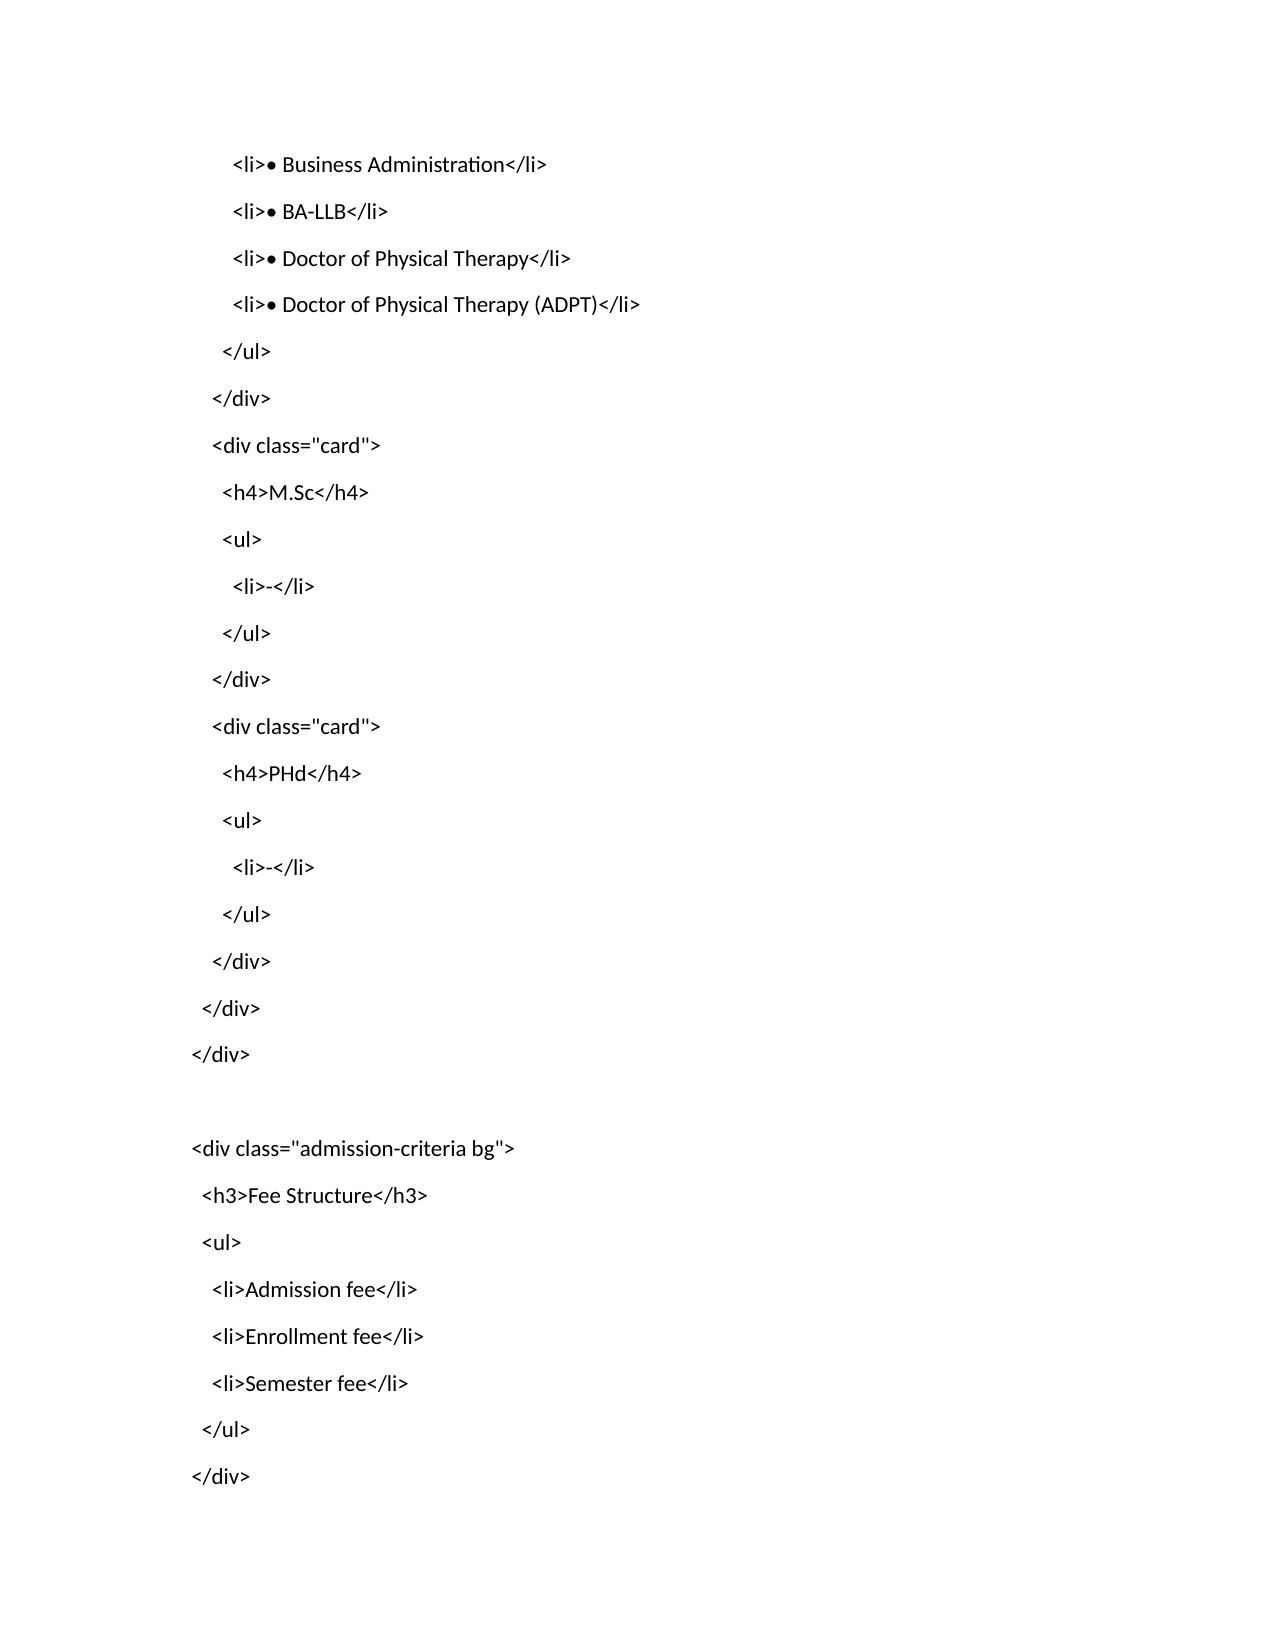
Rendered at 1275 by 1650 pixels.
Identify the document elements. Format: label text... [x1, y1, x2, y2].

text </ul> [150, 337, 1125, 366]
text </div> [150, 384, 1125, 412]
text <li>Semester fee</li> [150, 1369, 1125, 1397]
text <div class="admission-criteria bg"> [150, 1134, 1125, 1162]
text <li>• Business Administration</li> [150, 150, 1125, 178]
text </div> [150, 1041, 1125, 1069]
text <div class="card"> [150, 431, 1125, 459]
text <ul> [150, 525, 1125, 553]
text <li>• Doctor of Physical Therapy</li> [150, 244, 1125, 272]
text <li>-</li> [150, 572, 1125, 600]
text </ul> [150, 900, 1125, 928]
text <li>-</li> [150, 853, 1125, 881]
text </div> [150, 1462, 1125, 1491]
text <li>Enrollment fee</li> [150, 1322, 1125, 1350]
text <li>• Doctor of Physical Therapy (ADPT)</li> [150, 291, 1125, 319]
text <ul> [150, 806, 1125, 834]
text <div class="card"> [150, 712, 1125, 741]
text <ul> [150, 1228, 1125, 1256]
text <h4>M.Sc</h4> [150, 478, 1125, 506]
text <li>Admission fee</li> [150, 1275, 1125, 1303]
text </div> [150, 994, 1125, 1022]
text </ul> [150, 619, 1125, 647]
text </div> [150, 947, 1125, 975]
text <li>• BA-LLB</li> [150, 197, 1125, 225]
text <h3>Fee Structure</h3> [150, 1181, 1125, 1209]
text </div> [150, 666, 1125, 694]
text </ul> [150, 1416, 1125, 1444]
text <h4>PHd</h4> [150, 759, 1125, 787]
